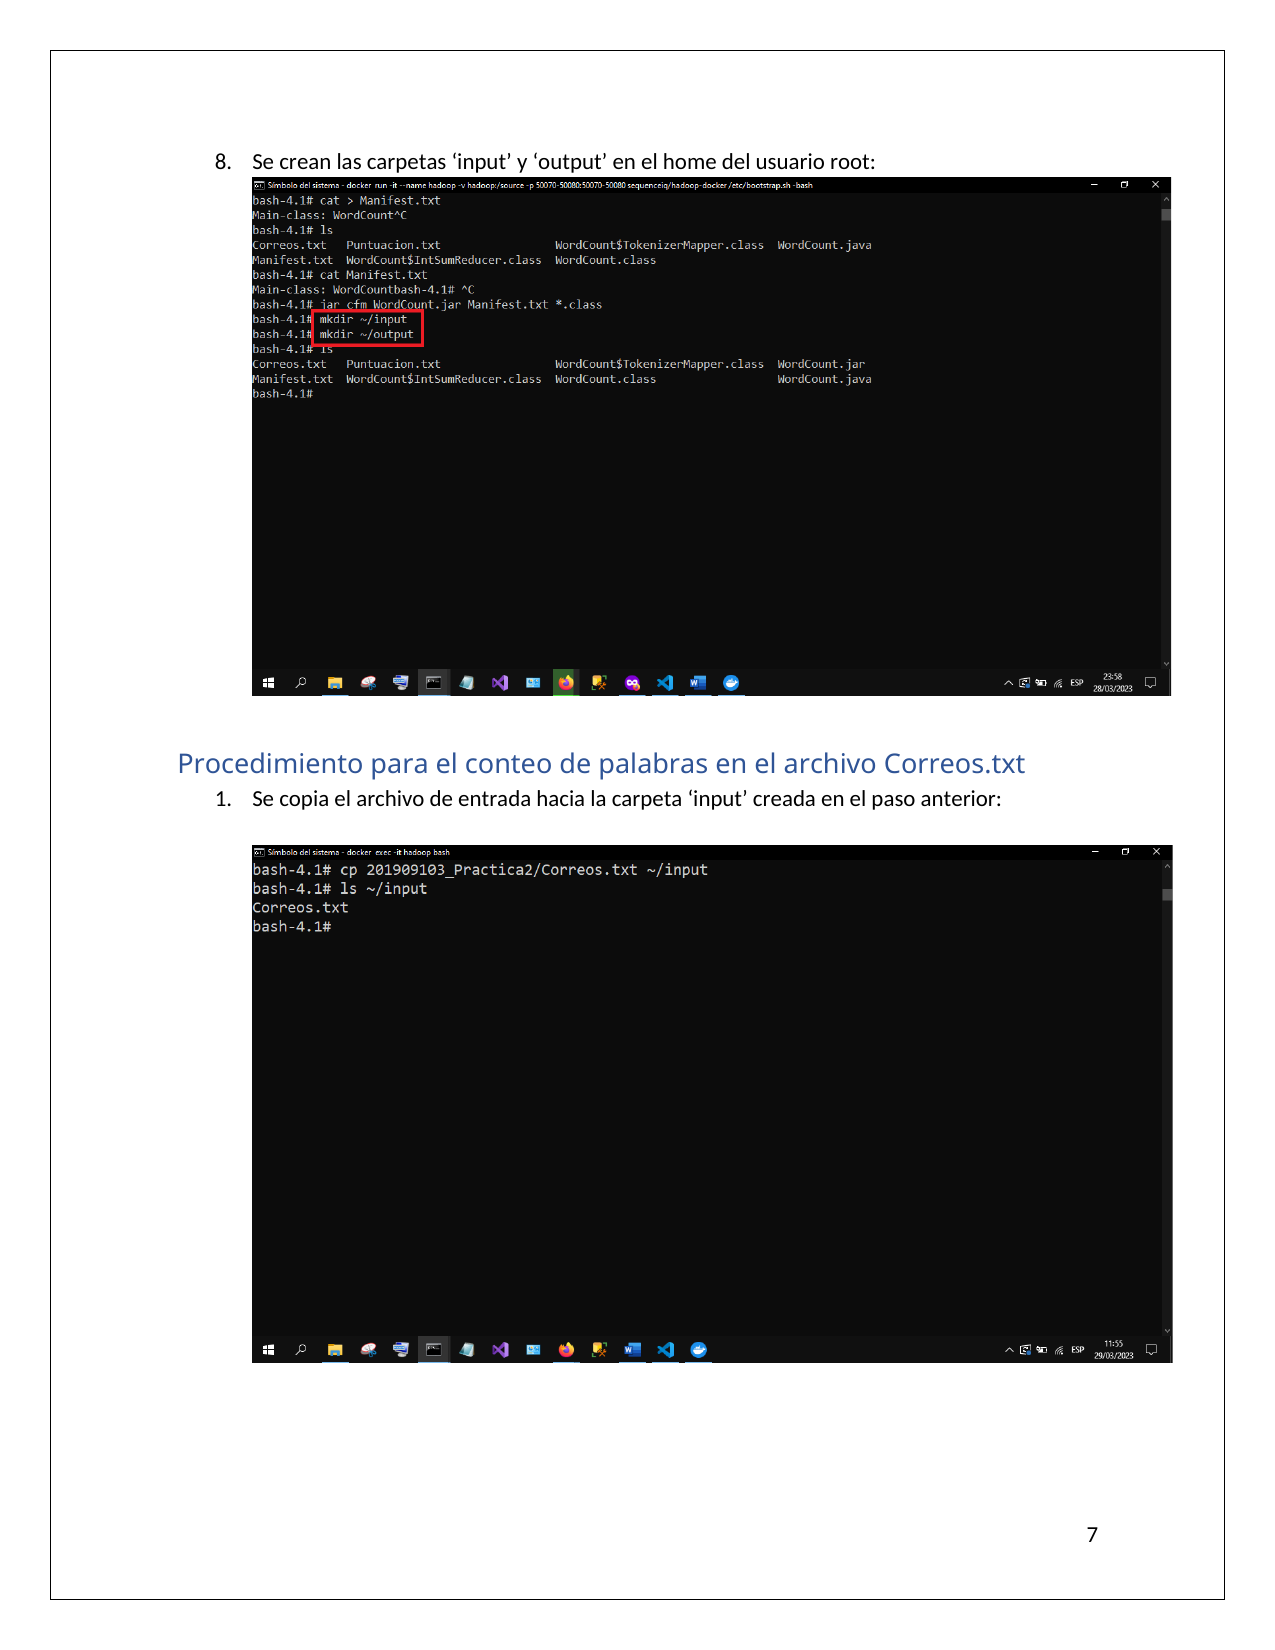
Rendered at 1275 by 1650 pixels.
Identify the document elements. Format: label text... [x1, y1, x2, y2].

subtitle Procedimiento para el conteo de palabras en el archivo Correos.txt [177, 745, 1098, 782]
picture [252, 845, 1173, 1363]
picture [252, 177, 1172, 696]
list Se crean las carpetas ‘input’ y ‘output’ en el home del usuario root: [214, 147, 1098, 176]
list Se copia el archivo de entrada hacia la carpeta ‘input’ creada en el paso anterior: [214, 784, 1098, 813]
